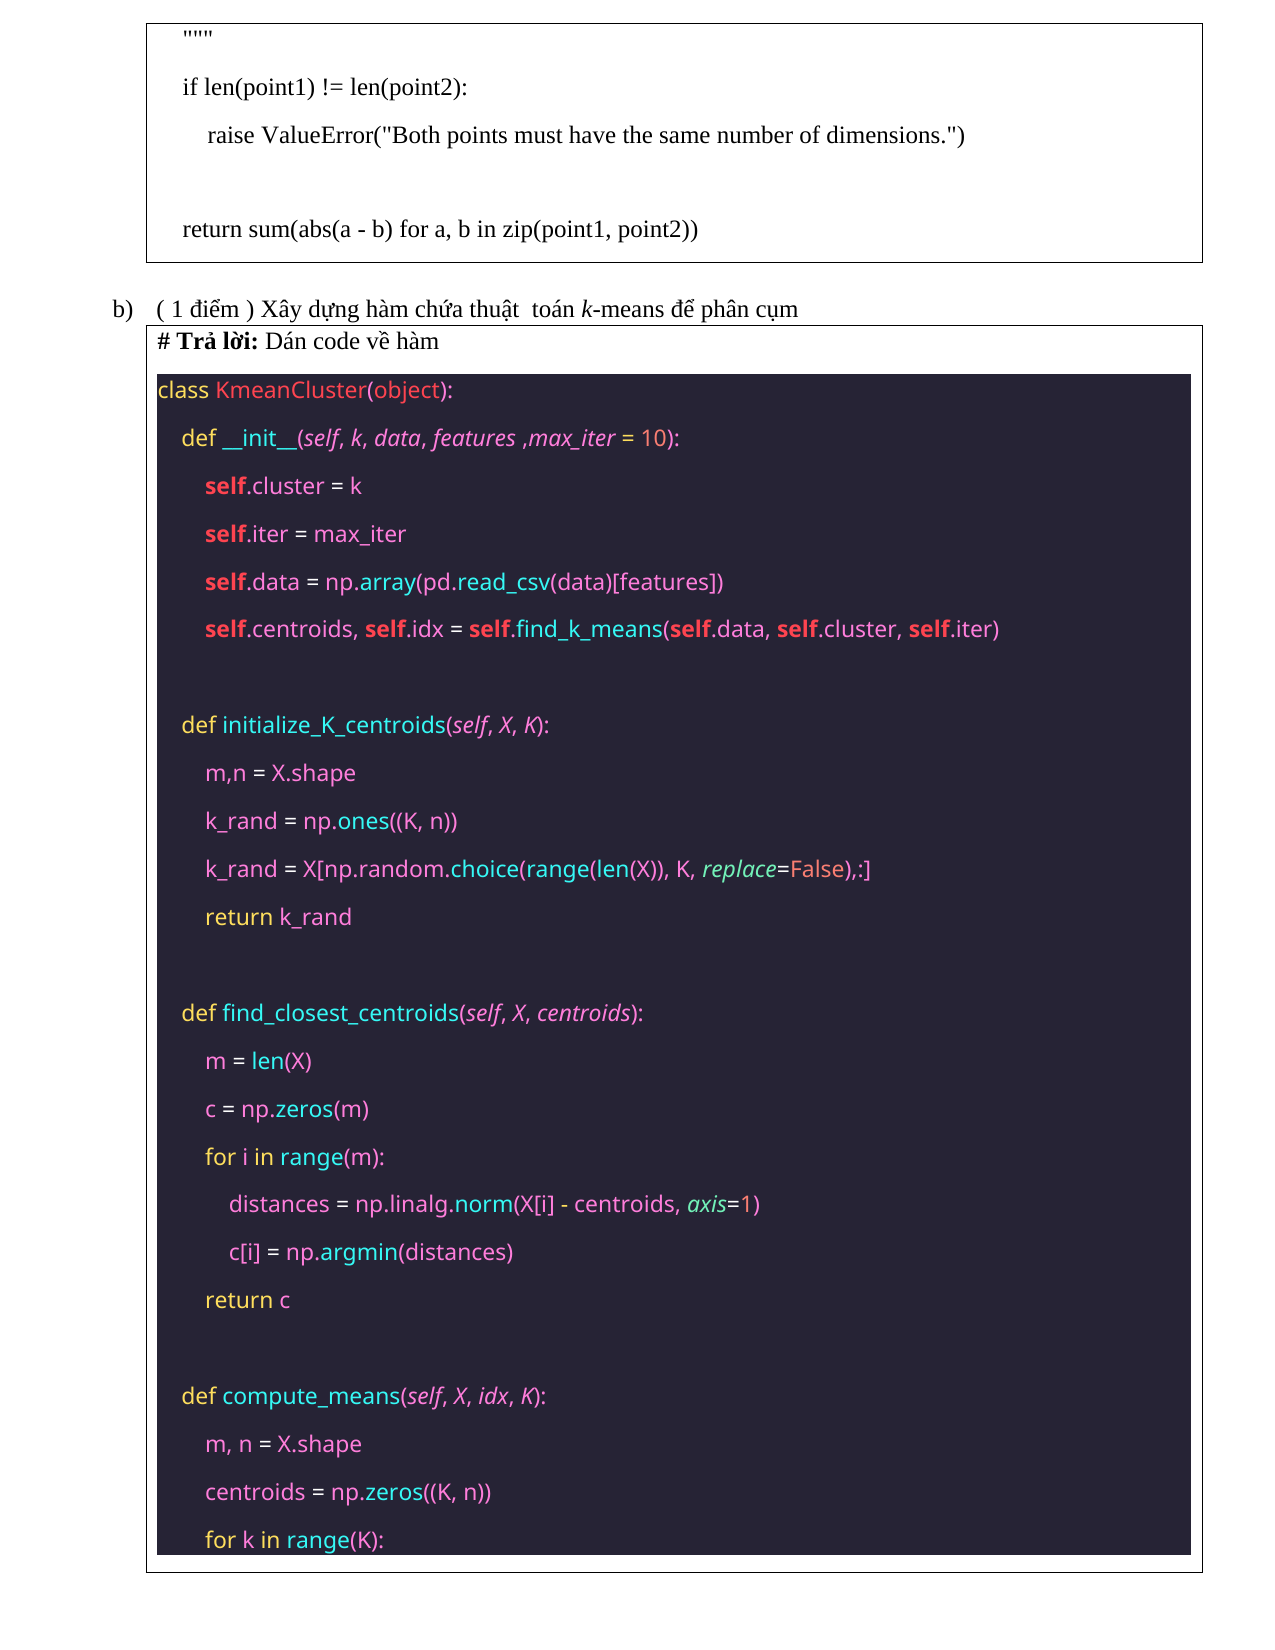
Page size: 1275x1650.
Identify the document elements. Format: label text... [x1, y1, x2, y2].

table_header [147, 326, 1202, 1572]
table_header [147, 24, 1202, 262]
list ( 1 điểm ) Xây dựng hàm chứa thuật toán k-means để phân cụm [112, 294, 1200, 323]
